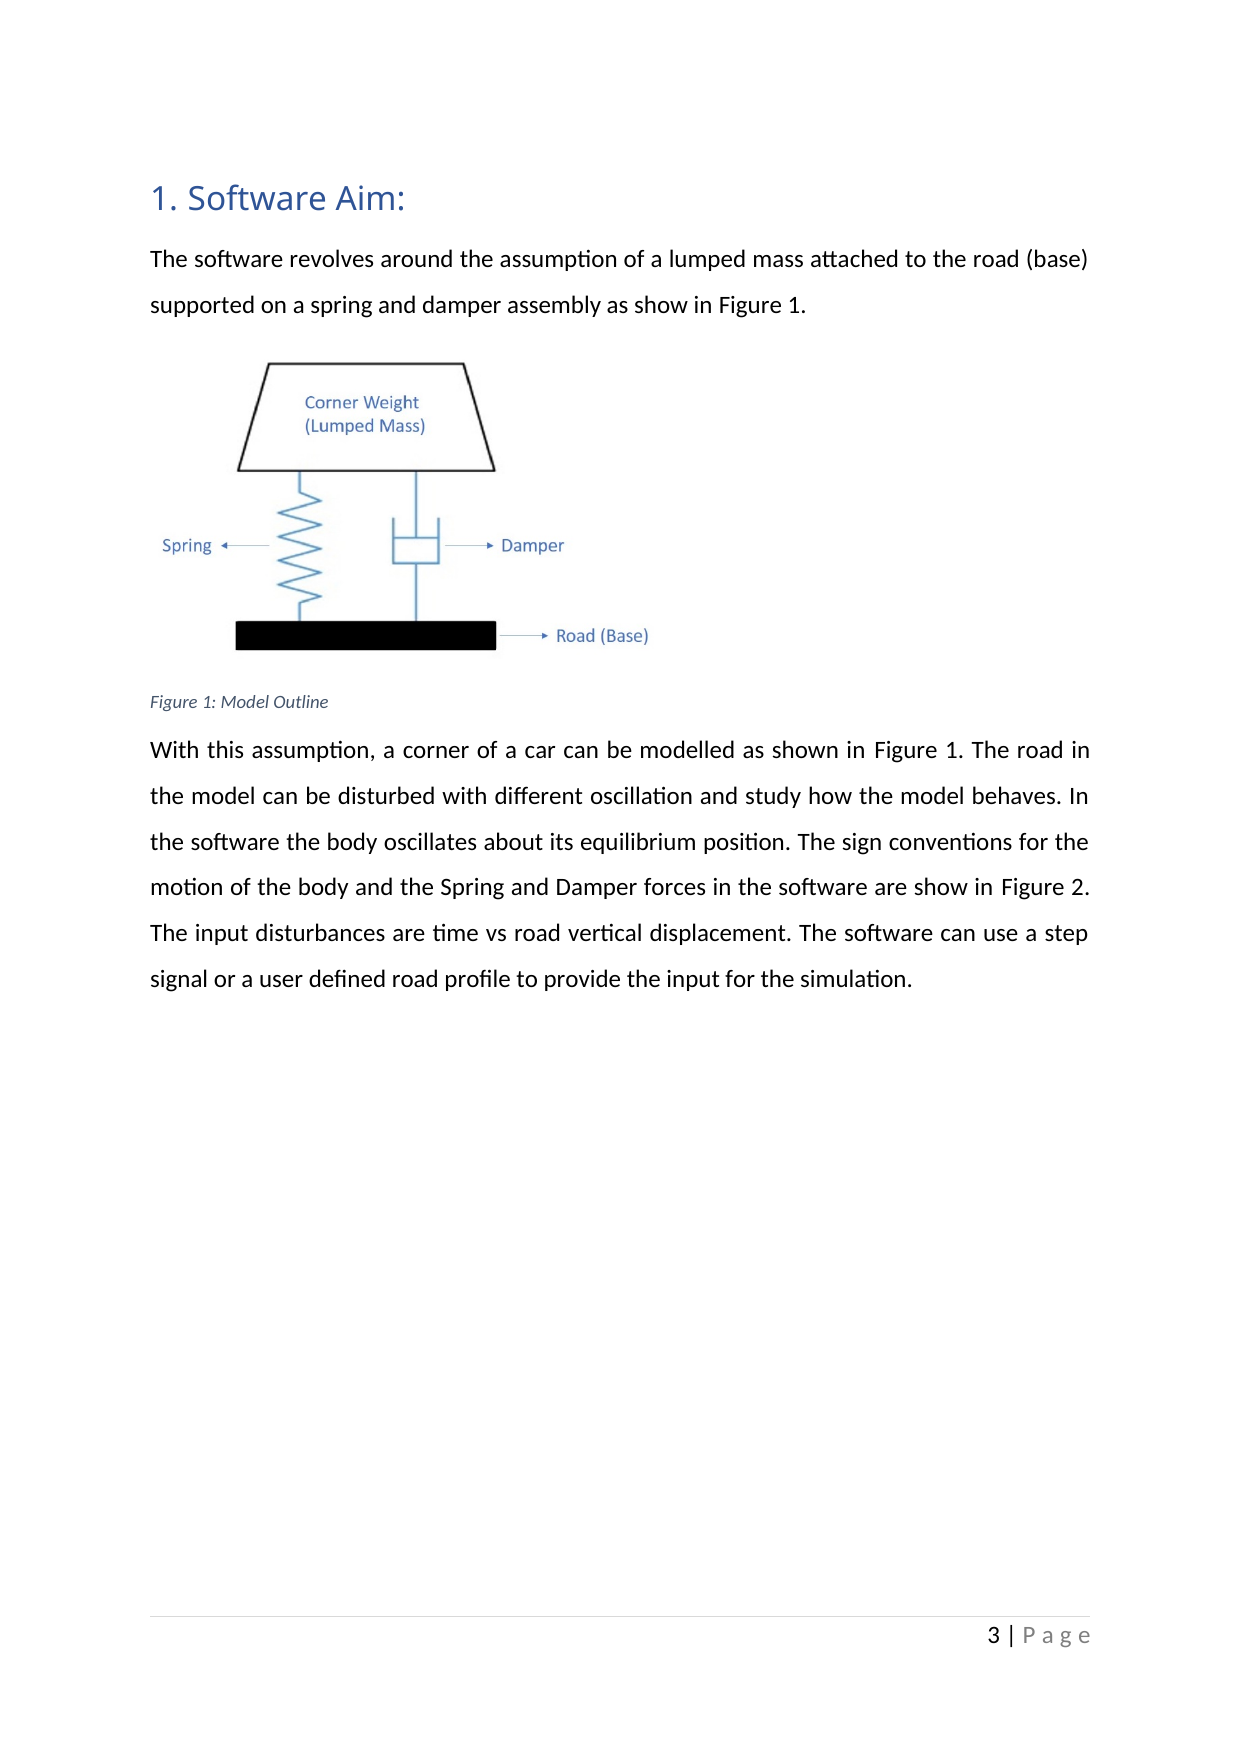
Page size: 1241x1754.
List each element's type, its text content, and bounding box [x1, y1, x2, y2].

text The software revolves around the assumption of a lumped mass attached to the road (base) supported on a spring and damper assembly as show in Figure 1. [150, 243, 1090, 319]
picture [150, 351, 660, 659]
text Figure 1: Model Outline [150, 691, 1090, 713]
subtitle Software Aim: [150, 175, 1090, 220]
text With this assumption, a corner of a car can be modelled as shown in Figure 1. The road in the model can be disturbed with different oscillation and study how the model behaves. In the software the body oscillates about its equilibrium position. The sign conventions for the motion of the body and the Spring and Damper forces in the software are show in Figure 2. The input disturbances are time vs road vertical displacement. The software can use a step signal or a user defined road profile to provide the input for the simulation. [150, 734, 1090, 993]
